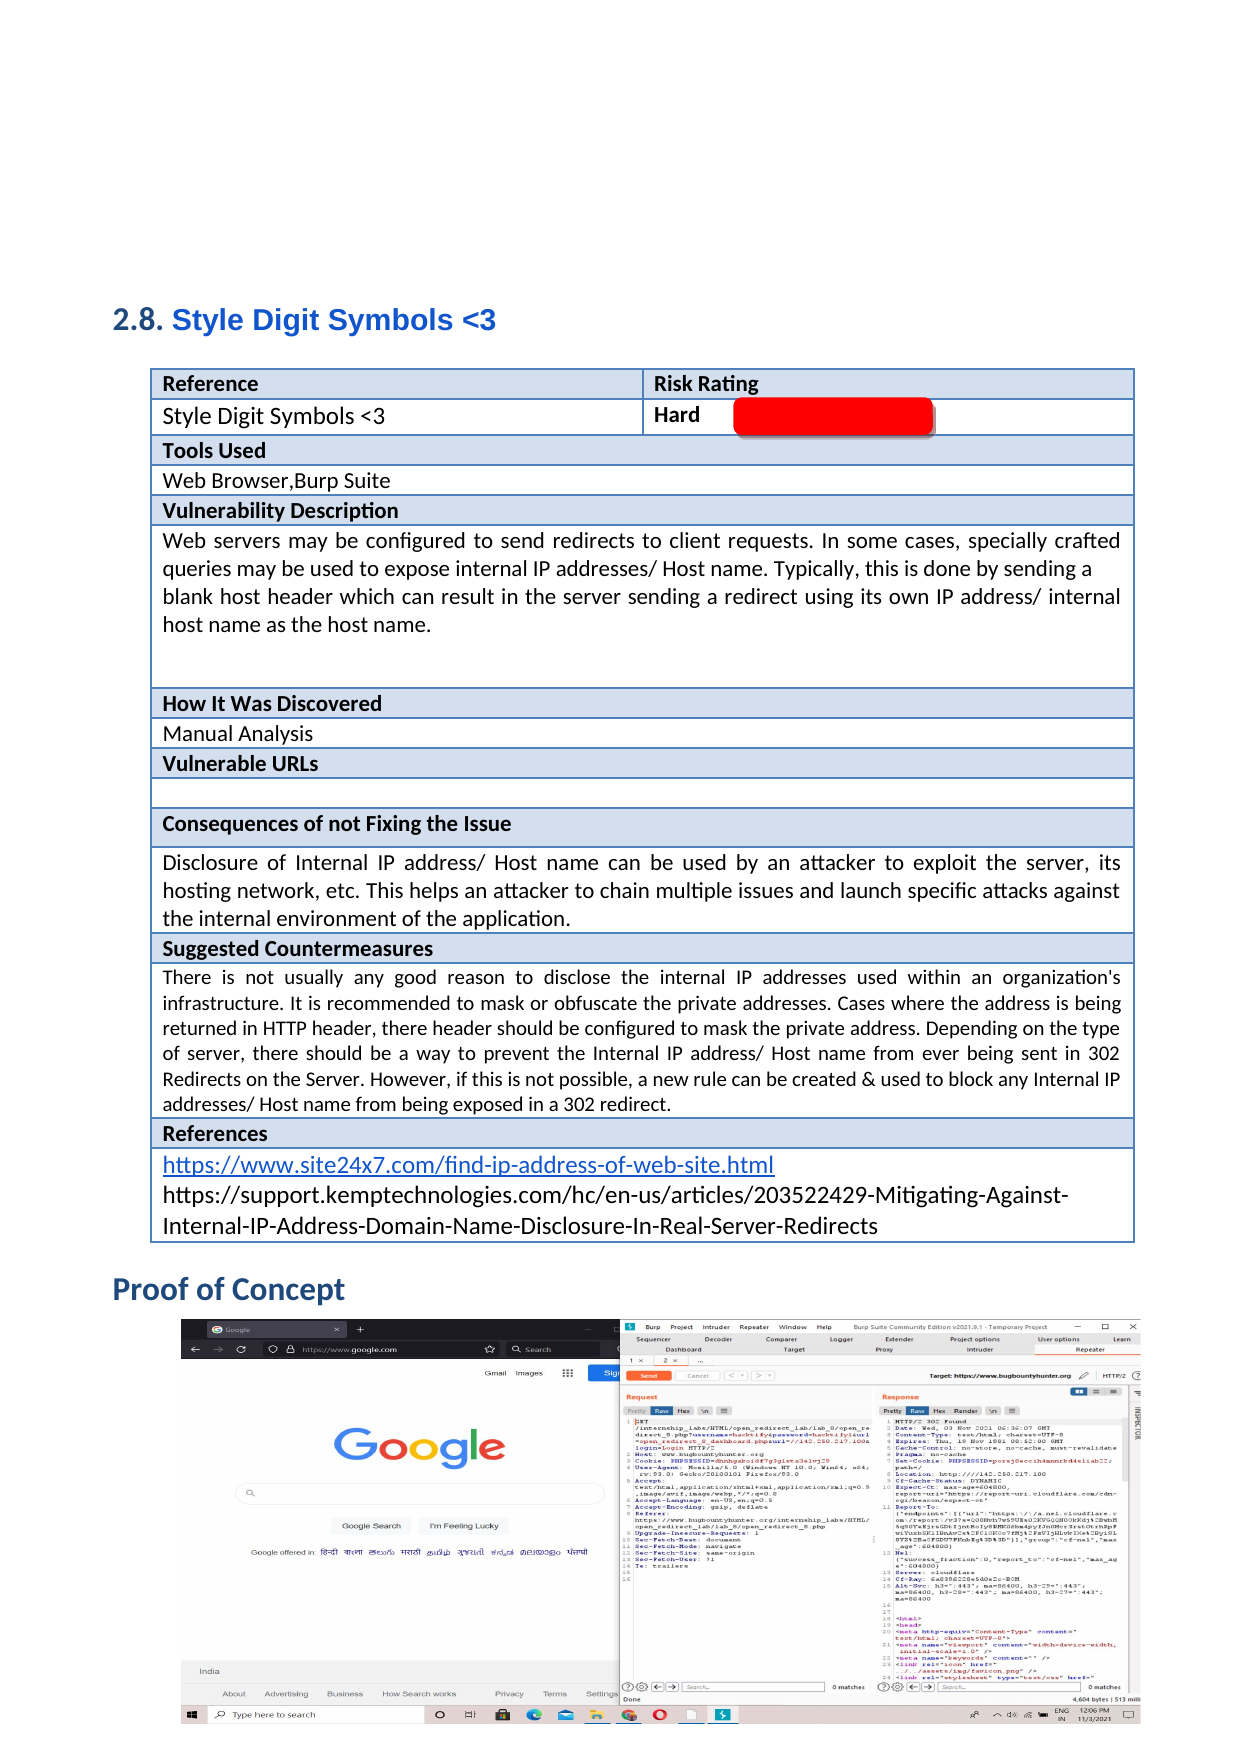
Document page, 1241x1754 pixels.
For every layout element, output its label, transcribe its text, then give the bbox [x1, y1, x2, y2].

table_cell [152, 779, 1133, 807]
picture [181, 1319, 1141, 1724]
table_cell Hard [644, 400, 735, 434]
table_cell Style Digit Symbols <3 [152, 400, 642, 434]
table_cell Disclosure of Internal IP address/ Host name can be used by an attacker to exploit the server, its hosting network, etc. This helps an attacker to chain multiple issues and launch specific attacks against the internal environment of the application. [572, 848, 1133, 932]
subtitle 2.8. Style Digit Symbols <3 [112, 298, 1090, 339]
table_cell Manual Analysis [152, 719, 1133, 747]
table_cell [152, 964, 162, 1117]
table_cell How It Was Discovered [152, 689, 1133, 717]
table_cell Tools Used [152, 436, 1133, 464]
table_header Reference [152, 370, 642, 398]
table_cell Web Browser,Burp Suite [152, 466, 1133, 494]
table_cell Suggested Countermeasures [152, 934, 1133, 962]
table_cell Consequences of not Fixing the Issue [152, 809, 1133, 846]
table_cell Vulnerable URLs [152, 749, 1133, 777]
table_cell https://www.site24x7.com/find-ip-address-of-web-site.html https://support.kemptechnologies.com/hc/en-us/articles/203522429-Mitigating-Against-Internal-IP-Address-Domain-Name-Disclosure-In-Real-Server-Redirects [152, 1149, 1133, 1241]
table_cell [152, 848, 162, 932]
table_cell Web servers may be configured to send redirects to client requests. In some cases, specially crafted queries may be used to expose internal IP addresses/ Host name. Typically, this is done by sending a blank host header which can result in the server sending a redirect using its own IP address/ internal host name as the host name. [152, 526, 1133, 687]
table_cell Vulnerability Description [152, 496, 1133, 524]
table_cell References [152, 1119, 1133, 1147]
table_cell Hard [932, 400, 1133, 434]
subtitle Proof of Concept [112, 1268, 1090, 1308]
table_cell There is not usually any good reason to disclose the internal IP addresses used within an organization's infrastructure. It is recommended to mask or obfuscate the private addresses. Cases where the address is being returned in HTTP header, there header should be configured to mask the private address. Depending on the type of server, there should be a way to prevent the Internal IP address/ Host name from ever being sent in 302 Redirects on the Server. However, if this is not possible, a new rule can be created & used to block any Internal IP addresses/ Host name from being exposed in a 302 redirect. [672, 964, 1133, 1117]
table_header Risk Rating [644, 370, 1133, 398]
